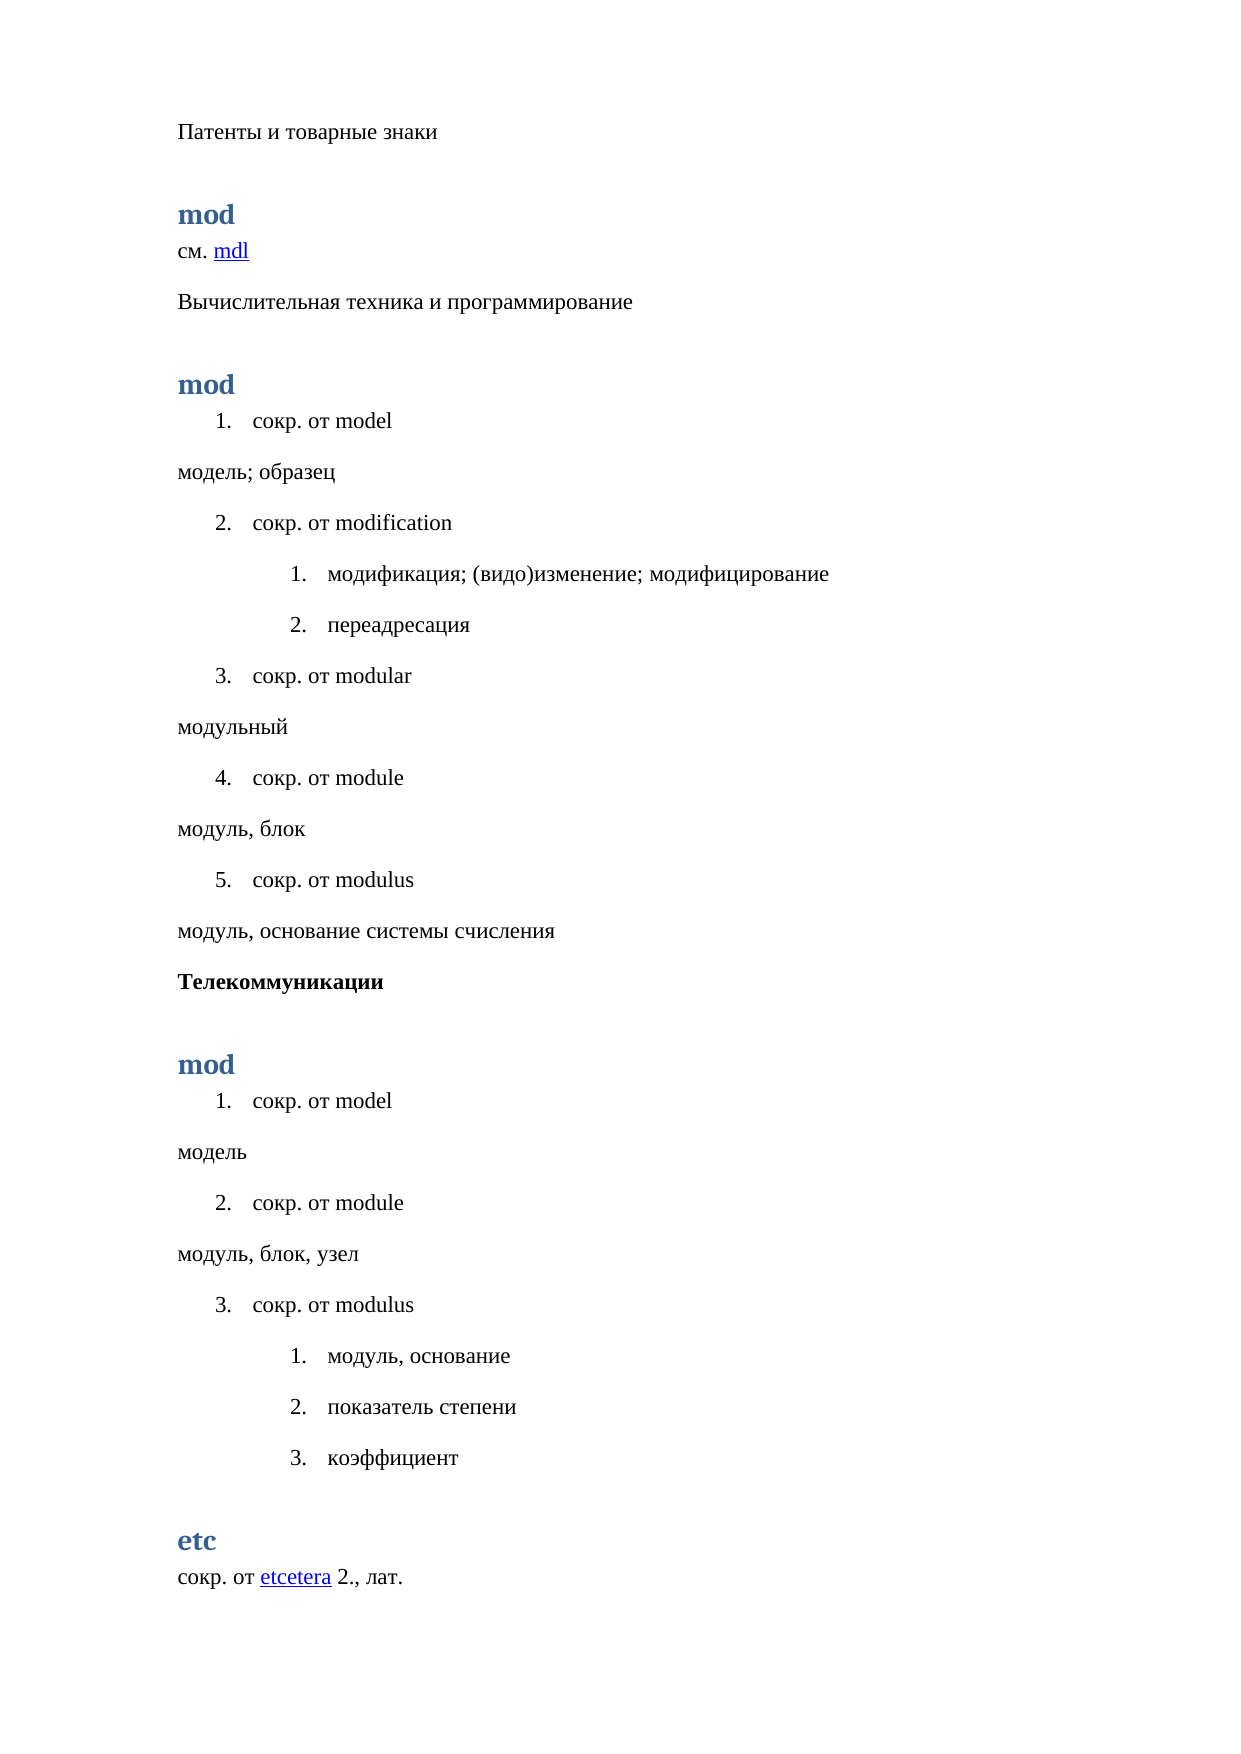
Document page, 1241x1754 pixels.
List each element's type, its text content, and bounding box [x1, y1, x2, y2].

subtitle mod [177, 1048, 1152, 1082]
list коэффициент [290, 1444, 1152, 1471]
subtitle mod [177, 198, 1152, 232]
list сокр. от modulus [215, 1291, 1152, 1317]
text Патенты и товарные знаки [177, 118, 1152, 144]
text модуль, блок [177, 815, 1152, 841]
list сокр. от model [215, 407, 1152, 433]
text сокр. от etcetera 2., лат. [177, 1563, 1152, 1589]
list сокр. от module [215, 1189, 1152, 1215]
text Телекоммуникации [177, 968, 1152, 994]
text модель; образец [177, 458, 1152, 484]
subtitle etc [177, 1524, 1152, 1558]
text модульный [177, 713, 1152, 739]
list сокр. от modular [215, 662, 1152, 688]
list переадресация [290, 611, 1152, 637]
subtitle mod [177, 368, 1152, 402]
text см. mdl [177, 237, 1152, 263]
text модуль, блок, узел [177, 1240, 1152, 1266]
text модель [177, 1138, 1152, 1164]
list показатель степени [290, 1393, 1152, 1419]
list сокр. от module [215, 764, 1152, 790]
text Вычислительная техника и программирование [177, 288, 1152, 314]
list сокр. от modification [215, 509, 1152, 535]
list модуль, основание [290, 1342, 1152, 1368]
list сокр. от modulus [215, 866, 1152, 892]
list модификация; (видо)изменение; модифицирование [290, 560, 1152, 586]
list сокр. от model [215, 1087, 1152, 1113]
text модуль, основание системы счисления [177, 917, 1152, 943]
